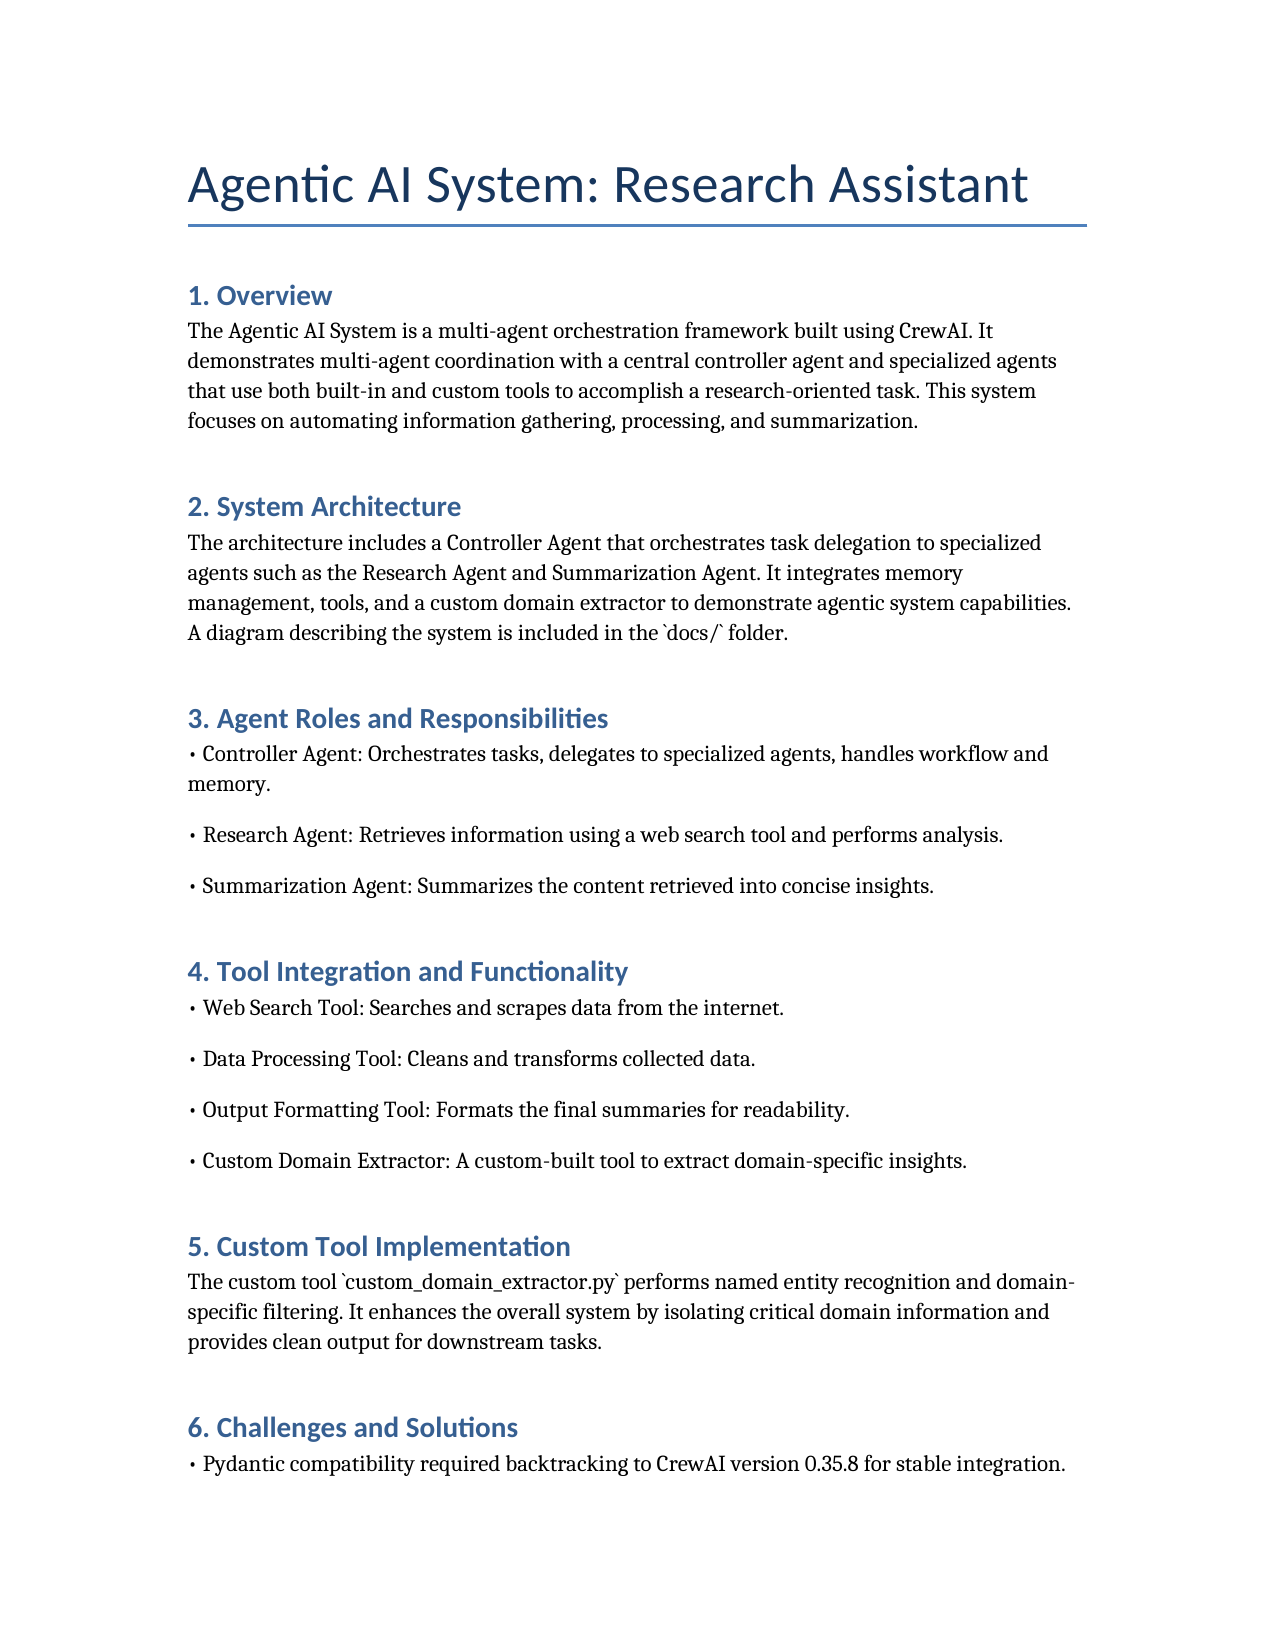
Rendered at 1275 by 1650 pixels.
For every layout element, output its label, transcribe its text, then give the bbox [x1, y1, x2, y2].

title Agentic AI System: Research Assistant [187, 150, 1087, 227]
subtitle 4. Tool Integration and Functionality [187, 953, 1087, 989]
text The architecture includes a Controller Agent that orchestrates task delegation to specialized agents such as the Research Agent and Summarization Agent. It integrates memory management, tools, and a custom domain extractor to demonstrate agentic system capabilities. A diagram describing the system is included in the `docs/` folder. [187, 529, 1087, 646]
text • Output Formatting Tool: Formats the final summaries for readability. [187, 1097, 1087, 1123]
text • Pydantic compatibility required backtracking to CrewAI version 0.35.8 for stable integration. [187, 1450, 1087, 1477]
subtitle 1. Overview [187, 277, 1087, 312]
text • Web Search Tool: Searches and scrapes data from the internet. [187, 994, 1087, 1021]
text • Summarization Agent: Summarizes the content retrieved into concise insights. [187, 873, 1087, 900]
text The Agentic AI System is a multi-agent orchestration framework built using CrewAI. It demonstrates multi-agent coordination with a central controller agent and specialized agents that use both built-in and custom tools to accomplish a research-oriented task. This system focuses on automating information gathering, processing, and summarization. [187, 317, 1087, 434]
subtitle 2. System Architecture [187, 488, 1087, 524]
subtitle 3. Agent Roles and Responsibilities [187, 700, 1087, 736]
text • Controller Agent: Orchestrates tasks, delegates to specialized agents, handles workflow and memory. [187, 741, 1087, 798]
text • Custom Domain Extractor: A custom-built tool to extract domain-specific insights. [187, 1148, 1087, 1174]
subtitle 6. Challenges and Solutions [187, 1409, 1087, 1445]
subtitle 5. Custom Tool Implementation [187, 1228, 1087, 1263]
text • Data Processing Tool: Cleans and transforms collected data. [187, 1046, 1087, 1072]
text • Research Agent: Retrieves information using a web search tool and performs analysis. [187, 822, 1087, 849]
text The custom tool `custom_domain_extractor.py` performs named entity recognition and domain-specific filtering. It enhances the overall system by isolating critical domain information and provides clean output for downstream tasks. [187, 1269, 1087, 1356]
